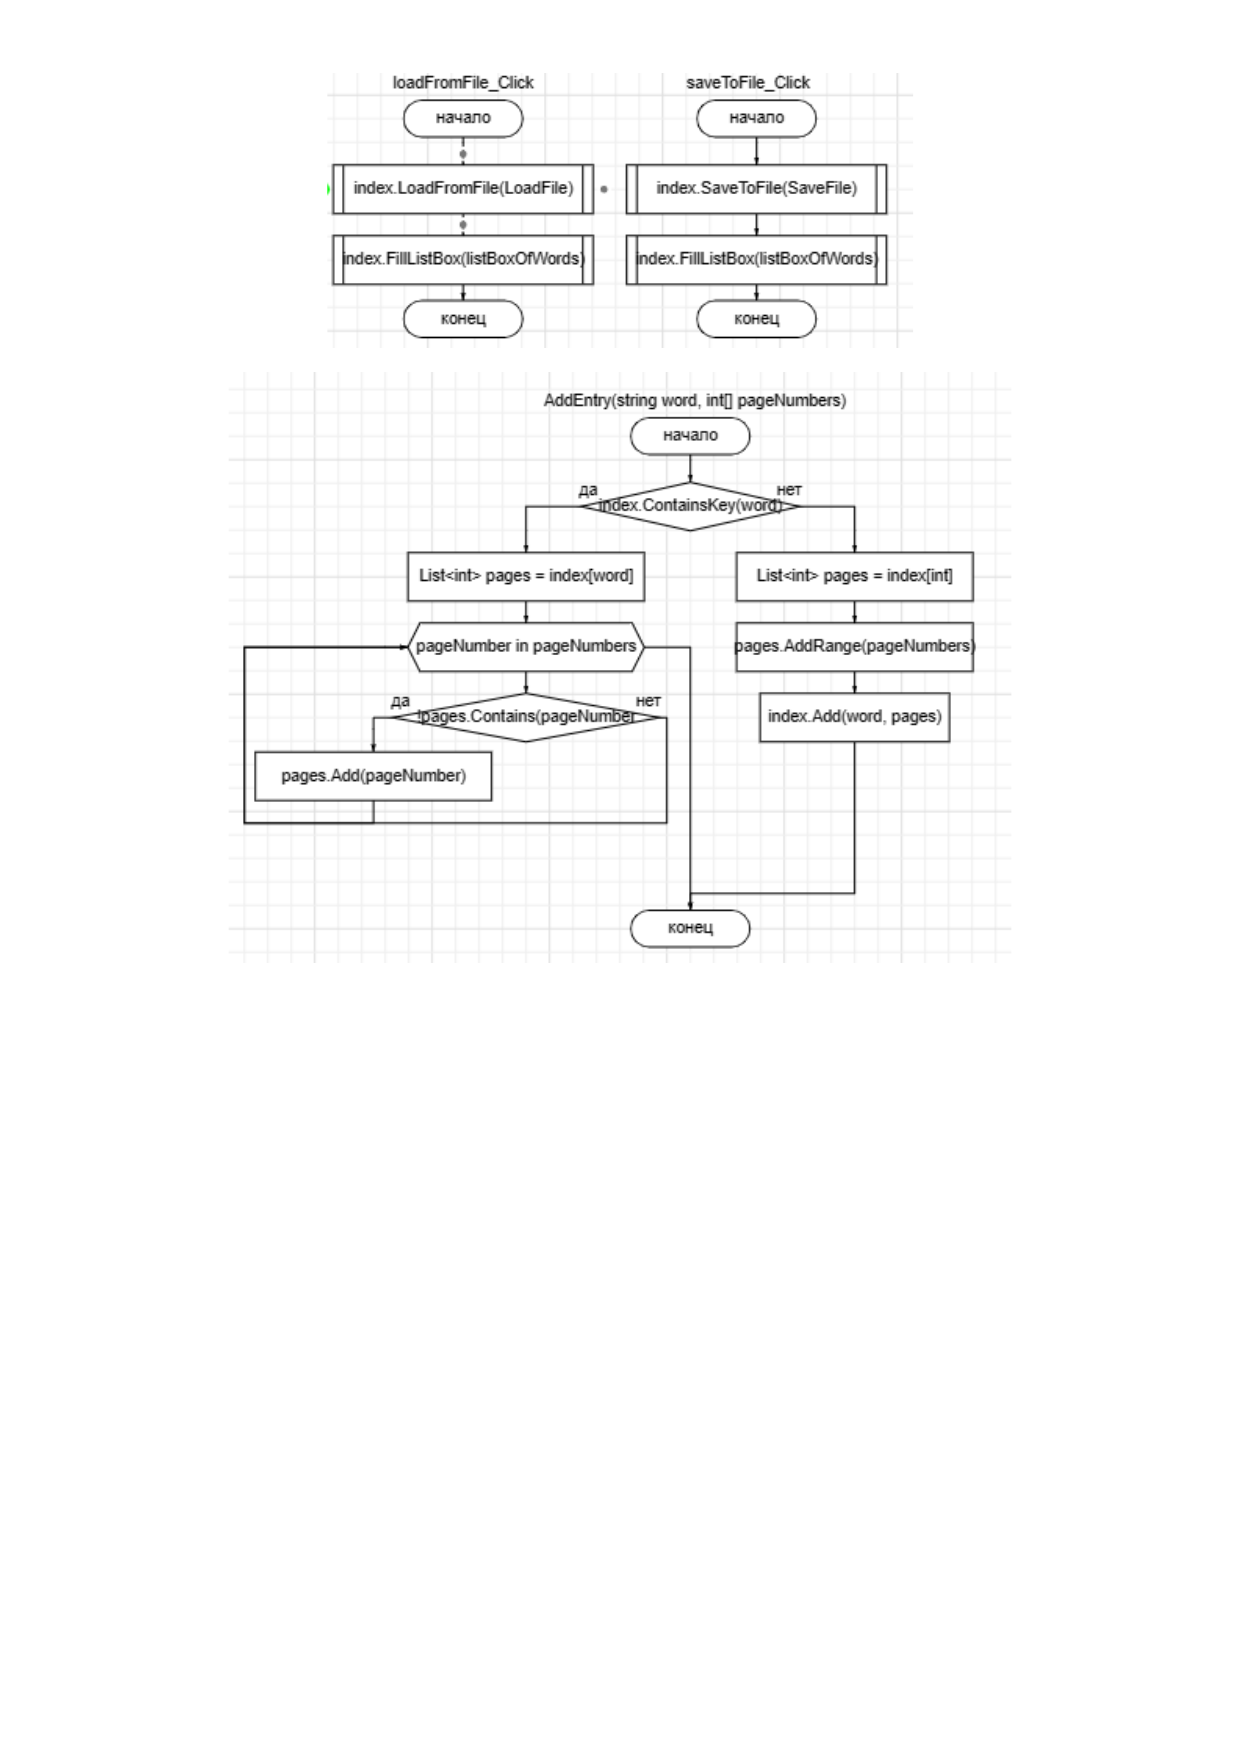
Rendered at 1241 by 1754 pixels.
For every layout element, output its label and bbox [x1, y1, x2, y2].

picture [228, 372, 1012, 963]
picture [327, 73, 914, 348]
